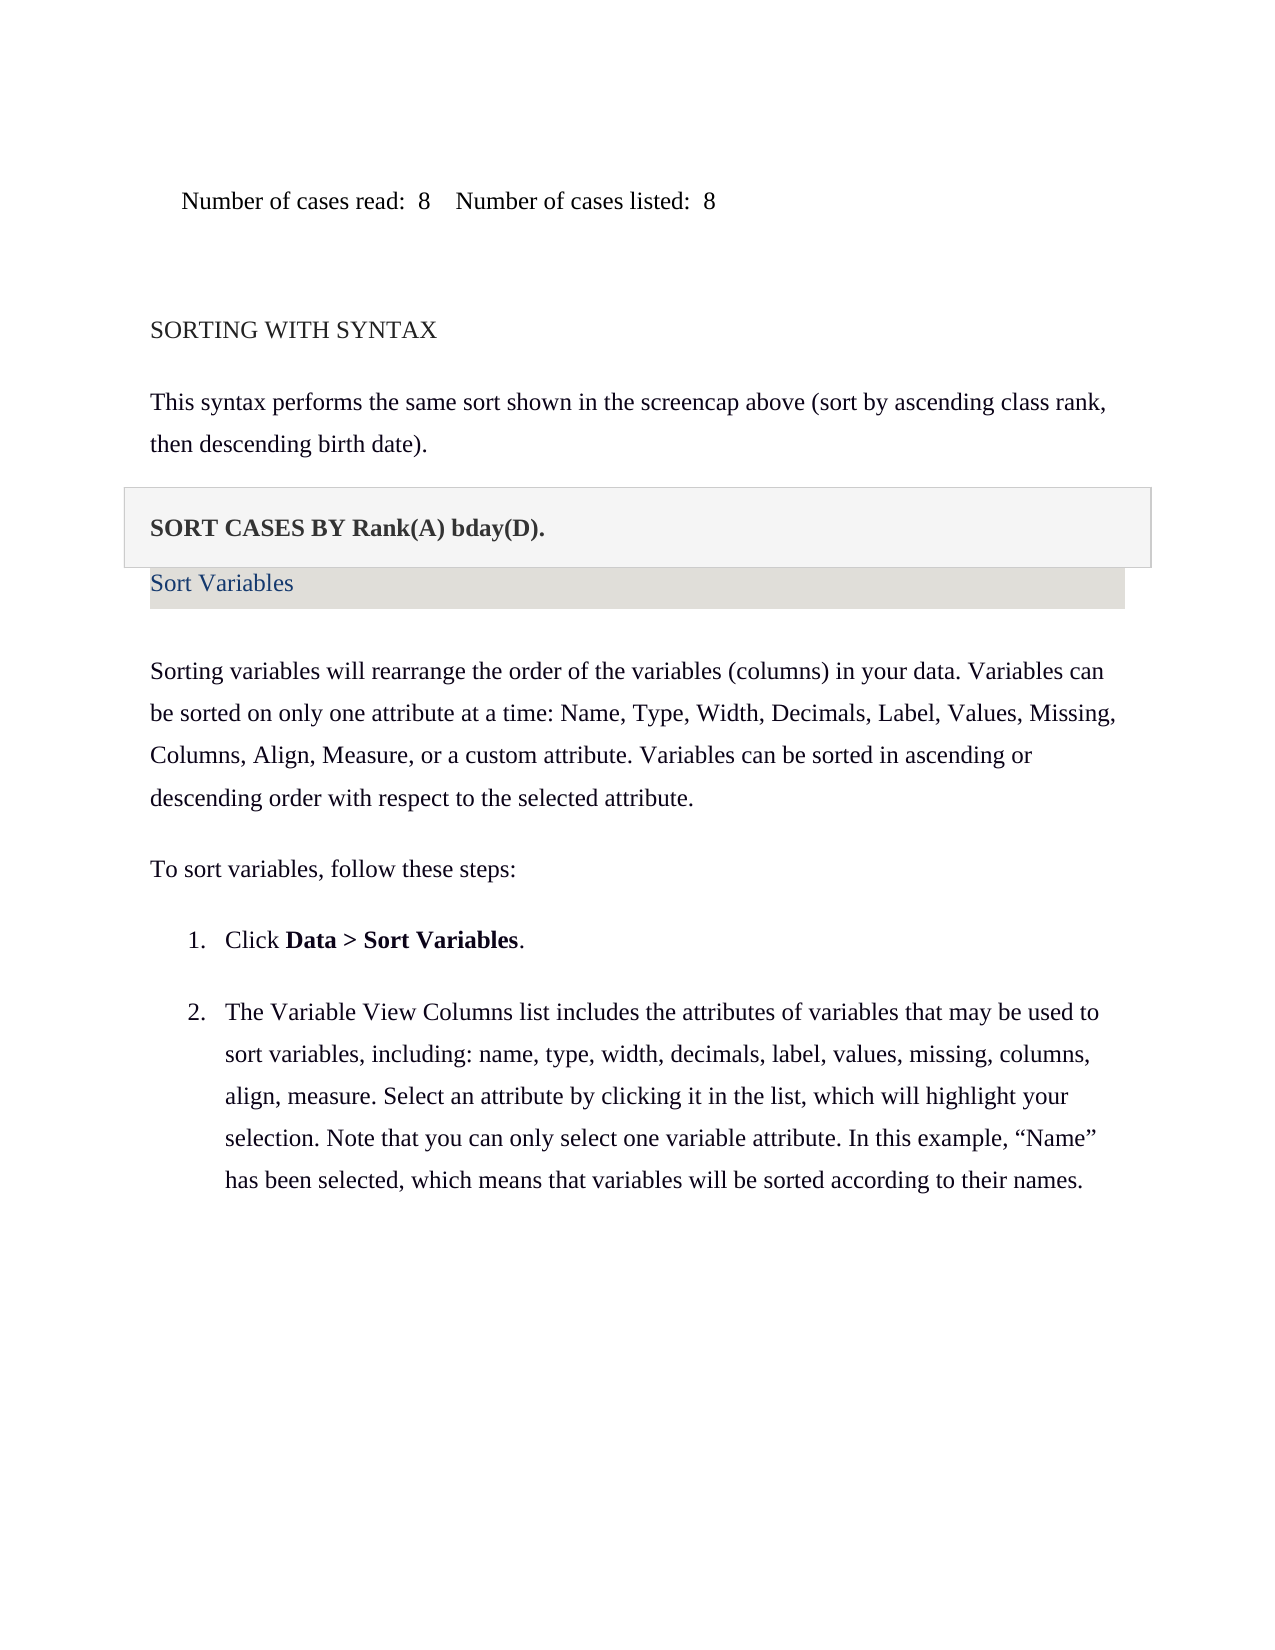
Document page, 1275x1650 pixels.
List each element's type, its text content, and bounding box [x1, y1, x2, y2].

list Click Data > Sort Variables. [187, 912, 1125, 954]
text This syntax performs the same sort shown in the screencap above (sort by ascending class rank, then descending birth date). [150, 373, 1125, 457]
list The Variable View Columns list includes the attributes of variables that may be used to sort variables, including: name, type, width, decimals, label, values, missing, columns, align, measure. Select an attribute by clicking it in the list, which will highlight your selection. Note that you can only select one variable attribute. In this example, “Name” has been selected, which means that variables will be sorted according to their names. [187, 983, 1125, 1194]
text To sort variables, follow these steps: [150, 841, 1125, 883]
text Sorting variables will rearrange the order of the variables (columns) in your data. Variables can be sorted on only one attribute at a time: Name, Type, Width, Decimals, Label, Values, Missing, Columns, Align, Measure, or a custom attribute. Variables can be sorted in ascending or descending order with respect to the selected attribute. [150, 643, 1125, 811]
subtitle SORTING WITH SYNTAX [150, 289, 1125, 344]
subtitle Sort Variables [150, 568, 1125, 608]
text Number of cases read: 8 Number of cases listed: 8 [181, 186, 1125, 214]
text SORT CASES BY Rank(A) bday(D). [125, 488, 1150, 567]
